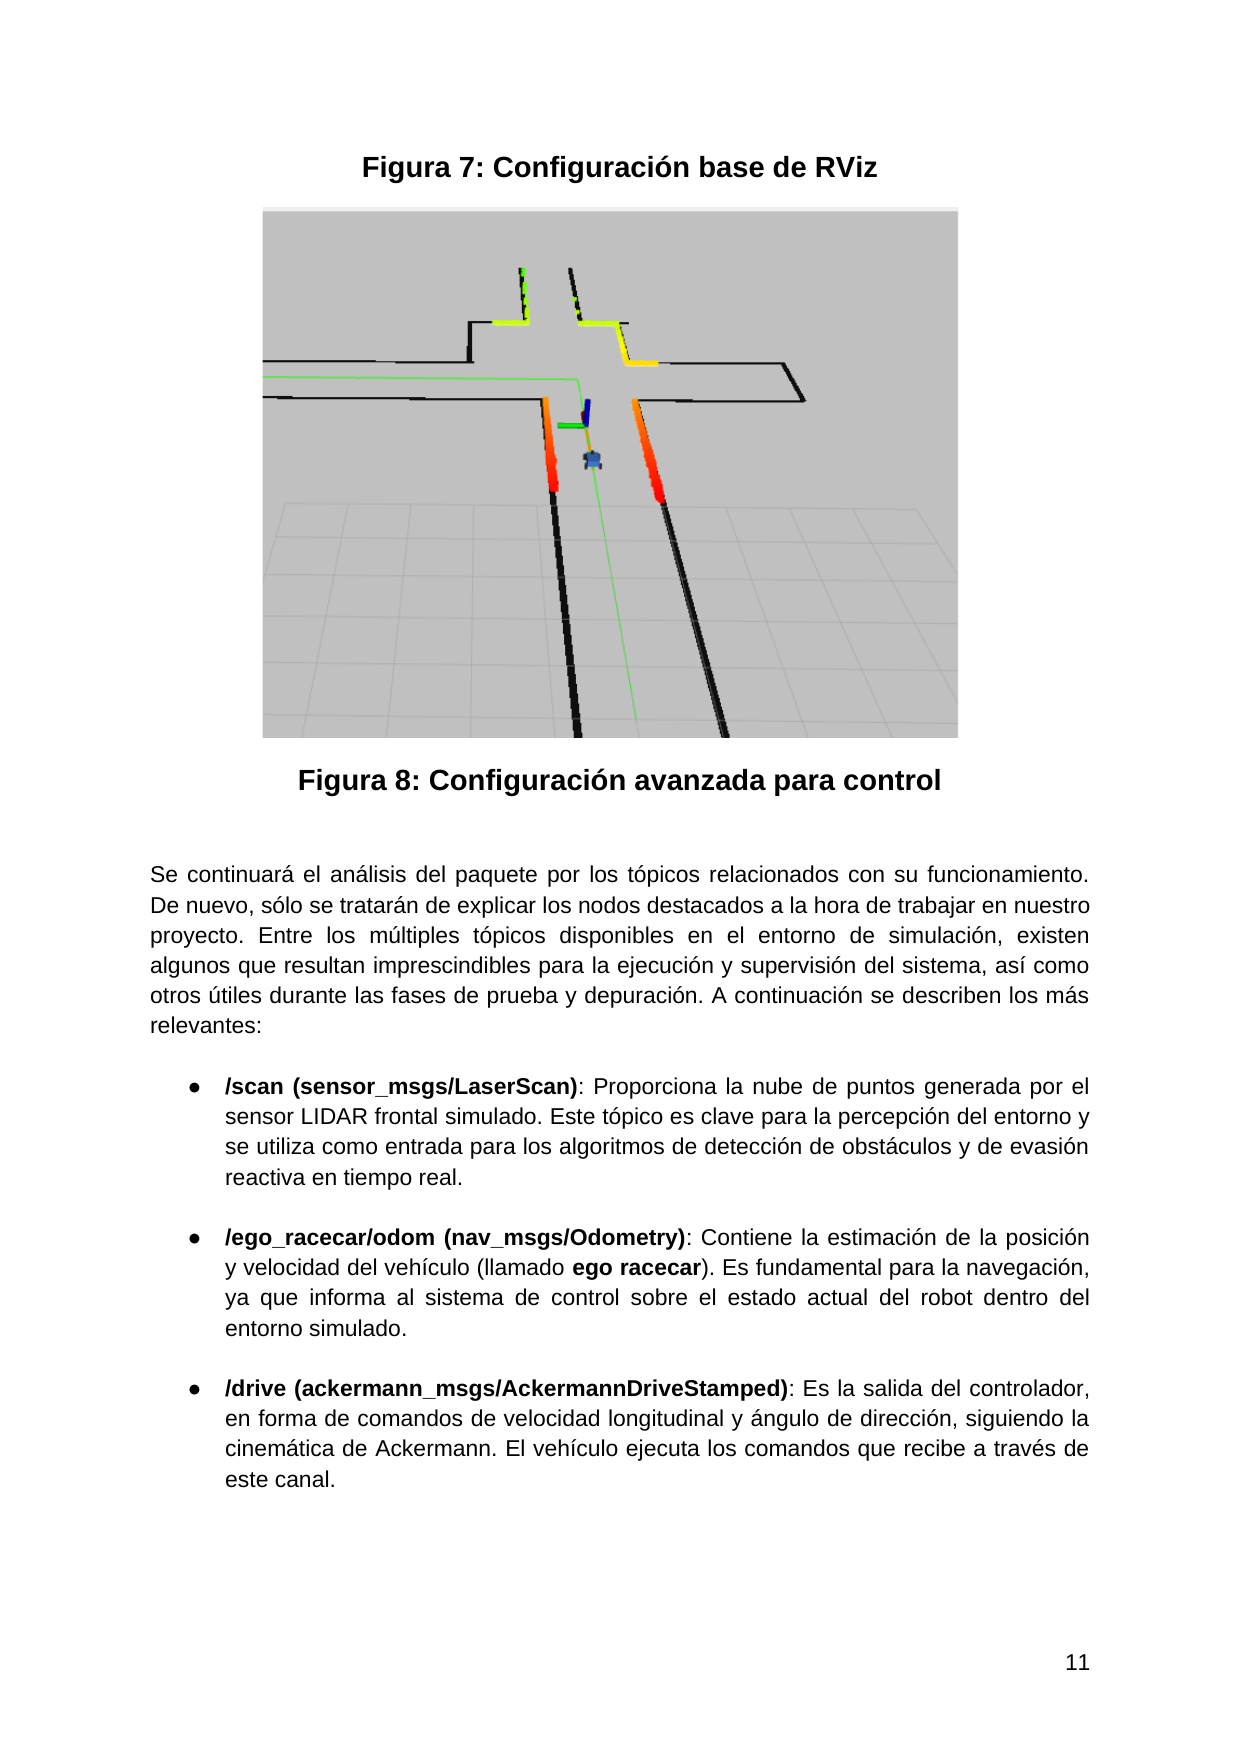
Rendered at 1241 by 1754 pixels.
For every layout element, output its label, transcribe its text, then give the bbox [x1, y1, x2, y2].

text Figura 7: Configuración base de RViz [150, 150, 1090, 183]
list /drive (ackermann_msgs/AckermannDriveStamped): Es la salida del controlador, en forma de comandos de velocidad longitudinal y ángulo de dirección, siguiendo la cinemática de Ackermann. El vehículo ejecuta los comandos que recibe a través de este canal. [187, 1375, 1090, 1492]
picture [262, 207, 959, 738]
text Figura 8: Configuración avanzada para control [150, 762, 1090, 796]
list /scan (sensor_msgs/LaserScan): Proporciona la nube de puntos generada por el sensor LIDAR frontal simulado. Este tópico es clave para la percepción del entorno y se utiliza como entrada para los algoritmos de detección de obstáculos y de evasión reactiva en tiempo real. [187, 1073, 1090, 1190]
list /ego_racecar/odom (nav_msgs/Odometry): Contiene la estimación de la posición y velocidad del vehículo (llamado ego racecar). Es fundamental para la navegación, ya que informa al sistema de control sobre el estado actual del robot dentro del entorno simulado. [187, 1224, 1090, 1341]
text Se continuará el análisis del paquete por los tópicos relacionados con su funcionamiento. De nuevo, sólo se tratarán de explicar los nodos destacados a la hora de trabajar en nuestro proyecto. Entre los múltiples tópicos disponibles en el entorno de simulación, existen algunos que resultan imprescindibles para la ejecución y supervisión del sistema, así como otros útiles durante las fases de prueba y depuración. A continuación se describen los más relevantes: [150, 861, 1090, 1039]
